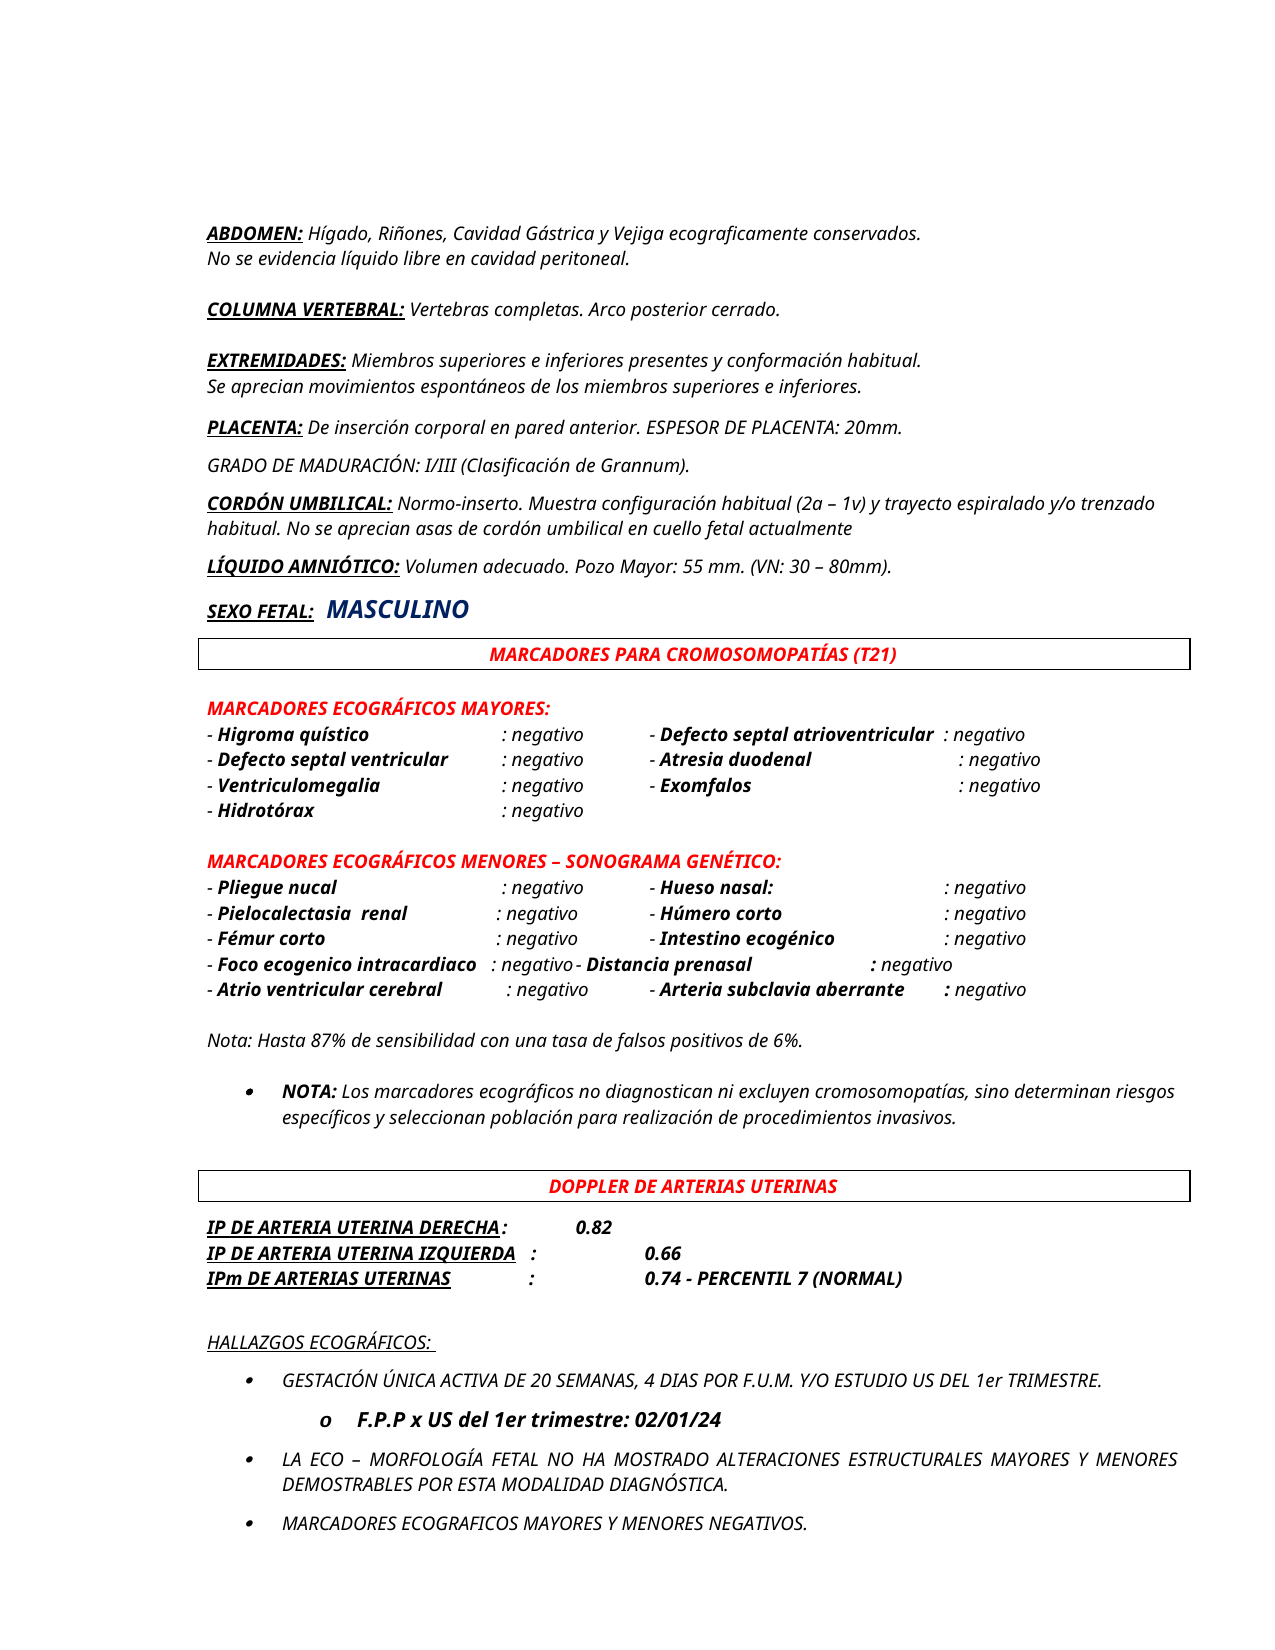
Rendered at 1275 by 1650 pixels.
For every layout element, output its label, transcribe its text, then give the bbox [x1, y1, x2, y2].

text LÍQUIDO AMNIÓTICO: Volumen adecuado. Pozo Mayor: 55 mm. (VN: 30 – 80mm). [207, 554, 1181, 579]
text DOPPLER DE ARTERIAS UTERINAS [199, 1171, 1189, 1201]
text - Ventriculomegalia : negativo - Exomfalos : negativo [207, 772, 1181, 798]
text - Fémur corto : negativo - Intestino ecogénico : negativo [207, 925, 1181, 951]
text PLACENTA: De inserción corporal en pared anterior. ESPESOR DE PLACENTA: 20mm. [207, 414, 1181, 440]
list NOTA: Los marcadores ecográficos no diagnostican ni excluyen cromosomopatías, sino determinan riesgos específicos y seleccionan población para realización de procedimientos invasivos. [244, 1078, 1181, 1129]
text IPm DE ARTERIAS UTERINAS : 0.74 - PERCENTIL 7 (NORMAL) [207, 1266, 1181, 1291]
text IP DE ARTERIA UTERINA IZQUIERDA : 0.66 [207, 1240, 1181, 1266]
text - Foco ecogenico intracardiaco : negativo - Distancia prenasal : negativo [207, 951, 1181, 976]
text - Defecto septal ventricular : negativo - Atresia duodenal : negativo [207, 747, 1181, 772]
text HALLAZGOS ECOGRÁFICOS: [207, 1329, 1181, 1355]
text MARCADORES PARA CROMOSOMOPATÍAS (T21) [199, 639, 1189, 669]
text Nota: Hasta 87% de sensibilidad con una tasa de falsos positivos de 6%. [207, 1027, 1181, 1053]
text CORDÓN UMBILICAL: Normo-inserto. Muestra configuración habitual (2a – 1v) y trayecto espiralado y/o trenzado habitual. No se aprecian asas de cordón umbilical en cuello fetal actualmente [207, 490, 1181, 541]
text GRADO DE MADURACIÓN: I/III (Clasificación de Grannum). [207, 452, 1181, 478]
text No se evidencia líquido libre en cavidad peritoneal. [207, 246, 1181, 271]
text - Pielocalectasia renal : negativo - Húmero corto : negativo [207, 900, 1181, 925]
text IP DE ARTERIA UTERINA DERECHA : 0.82 [207, 1214, 1181, 1240]
list F.P.P x US del 1er trimestre: 02/01/24 [319, 1405, 1181, 1434]
text - Pliegue nucal : negativo - Hueso nasal: : negativo [207, 874, 1181, 900]
text - Hidrotórax : negativo [207, 798, 1181, 823]
list GESTACIÓN ÚNICA ACTIVA DE 20 SEMANAS, 4 DIAS POR F.U.M. Y/O ESTUDIO US DEL 1er TRIMESTRE. [244, 1367, 1181, 1393]
text - Atrio ventricular cerebral : negativo - Arteria subclavia aberrante : negativo [207, 976, 1181, 1002]
text ABDOMEN: Hígado, Riñones, Cavidad Gástrica y Vejiga ecograficamente conservados. [207, 220, 1181, 246]
text SEXO FETAL: MASCULINO [207, 592, 1181, 626]
text COLUMNA VERTEBRAL: Vertebras completas. Arco posterior cerrado. [207, 297, 1181, 322]
text - Higroma quístico : negativo - Defecto septal atrioventricular : negativo [207, 721, 1181, 747]
list LA ECO – MORFOLOGÍA FETAL NO HA MOSTRADO ALTERACIONES ESTRUCTURALES MAYORES Y MENORES DEMOSTRABLES POR ESTA MODALIDAD DIAGNÓSTICA. [244, 1446, 1181, 1497]
text Se aprecian movimientos espontáneos de los miembros superiores e inferiores. [207, 373, 1181, 399]
text EXTREMIDADES: Miembros superiores e inferiores presentes y conformación habitual. [207, 348, 1181, 373]
list MARCADORES ECOGRAFICOS MAYORES Y MENORES NEGATIVOS. [244, 1510, 1181, 1535]
text MARCADORES ECOGRÁFICOS MAYORES: [207, 696, 1181, 721]
text MARCADORES ECOGRÁFICOS MENORES – SONOGRAMA GENÉTICO: [207, 849, 1181, 874]
